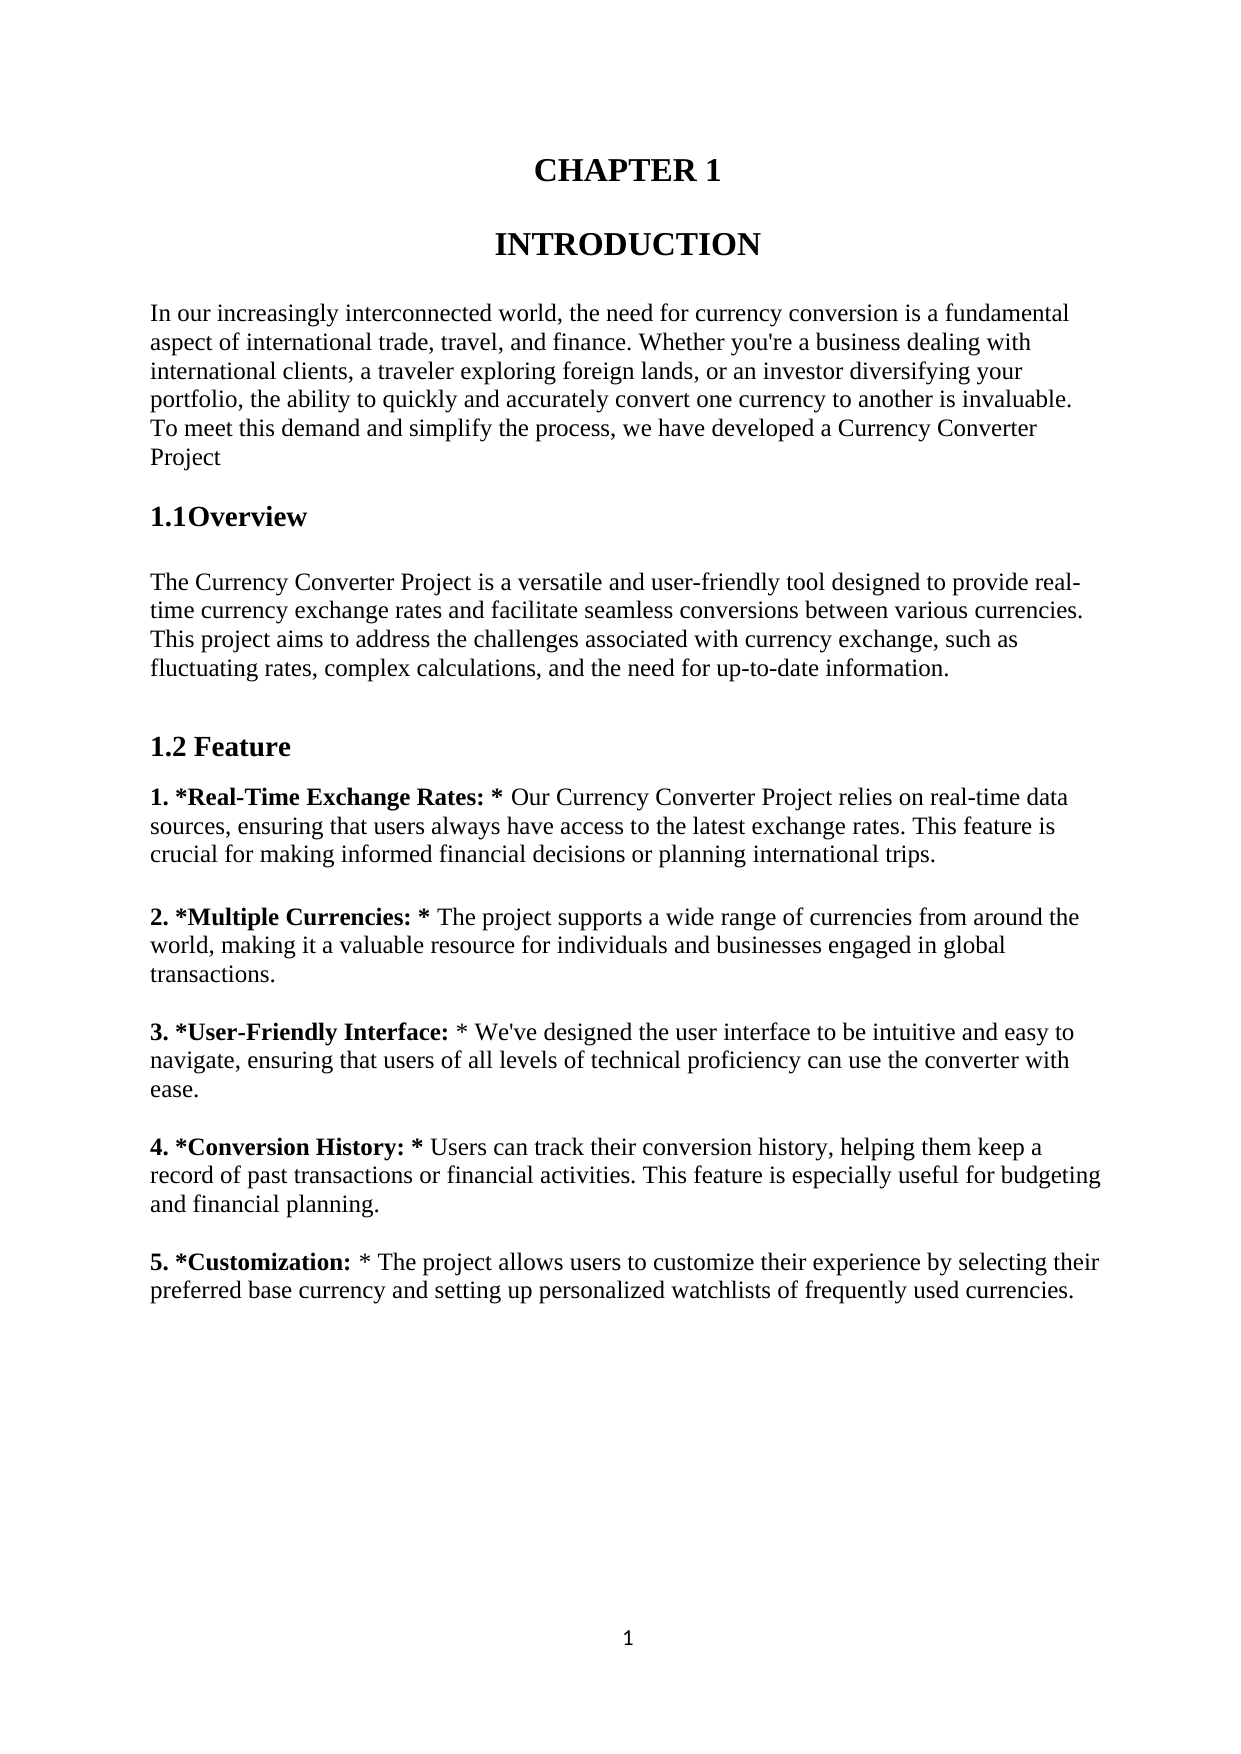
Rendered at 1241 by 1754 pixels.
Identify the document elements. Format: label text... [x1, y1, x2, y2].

text The Currency Converter Project is a versatile and user-friendly tool designed to provide real-time currency exchange rates and facilitate seamless conversions between various currencies. This project aims to address the challenges associated with currency exchange, such as fluctuating rates, complex calculations, and the need for up-to-date information. [150, 567, 1105, 682]
text 5. *Customization: * The project allows users to customize their experience by selecting their preferred base currency and setting up personalized watchlists of frequently used currencies. [150, 1247, 1105, 1304]
text 3. *User-Friendly Interface: * We've designed the user interface to be intuitive and easy to navigate, ensuring that users of all levels of technical proficiency can use the converter with ease. [150, 1017, 1105, 1103]
text CHAPTER 1 [150, 150, 1105, 188]
text 1.2 Feature [150, 729, 1105, 763]
text In our increasingly interconnected world, the need for currency conversion is a fundamental aspect of international trade, travel, and finance. Whether you're a business dealing with international clients, a traveler exploring foreign lands, or an investor diversifying your portfolio, the ability to quickly and accurately convert one currency to another is invaluable. To meet this demand and simplify the process, we have developed a Currency Converter Project [150, 298, 1105, 471]
list Overview [150, 499, 1105, 533]
text INTRODUCTION [150, 224, 1105, 262]
text 2. *Multiple Currencies: * The project supports a wide range of currencies from around the world, making it a valuable resource for individuals and businesses engaged in global transactions. [150, 902, 1105, 988]
text 4. *Conversion History: * Users can track their conversion history, helping them keep a record of past transactions or financial activities. This feature is especially useful for budgeting and financial planning. [150, 1132, 1105, 1218]
text 1. *Real-Time Exchange Rates: * Our Currency Converter Project relies on real-time data sources, ensuring that users always have access to the latest exchange rates. This feature is crucial for making informed financial decisions or planning international trips. [150, 782, 1105, 868]
